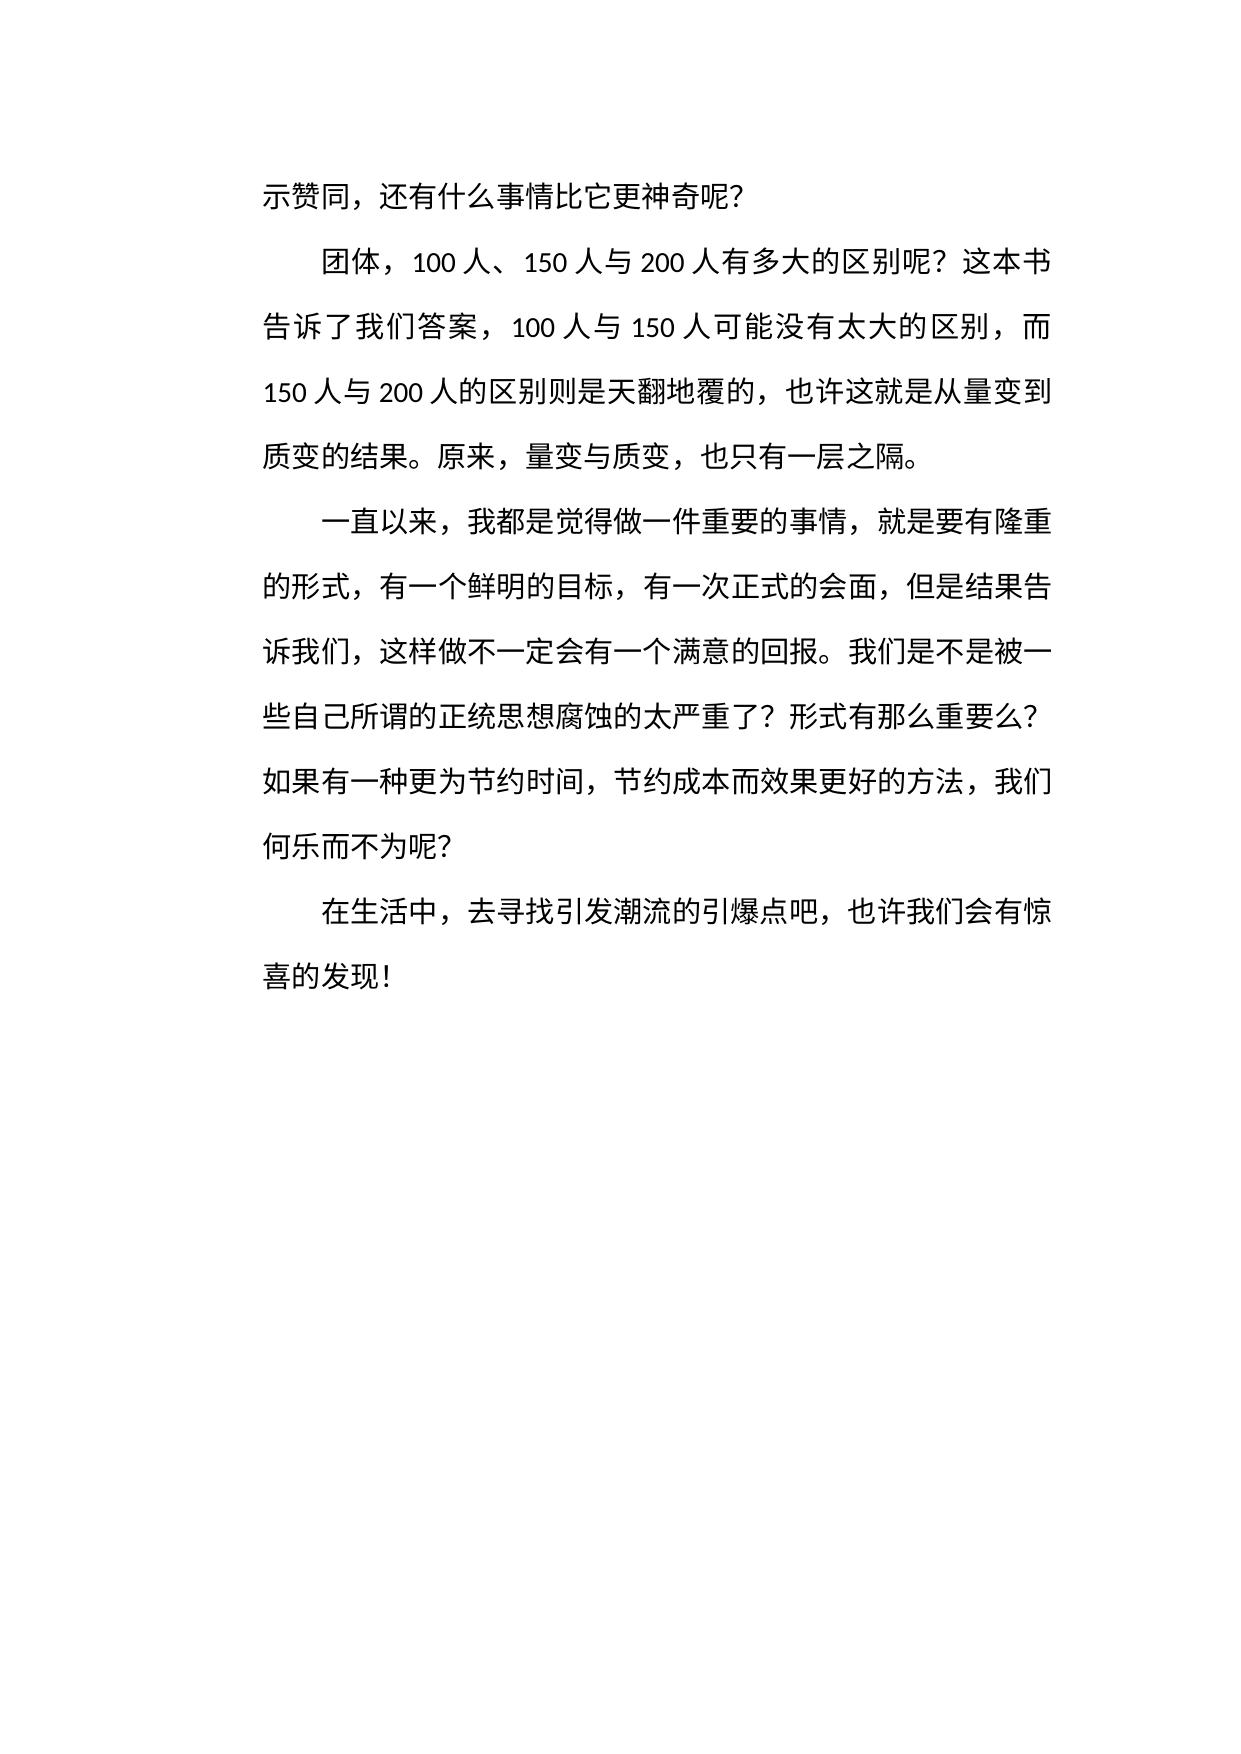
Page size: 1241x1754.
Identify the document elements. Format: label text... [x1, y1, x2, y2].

text 在生活中，去寻找引发潮流的引爆点吧，也许我们会有惊喜的发现！ [262, 877, 1053, 1007]
text 一直以来，我都是觉得做一件重要的事情，就是要有隆重的形式，有一个鲜明的目标，有一次正式的会面，但是结果告诉我们，这样做不一定会有一个满意的回报。我们是不是被一些自己所谓的正统思想腐蚀的太严重了？形式有那么重要么？如果有一种更为节约时间，节约成本而效果更好的方法，我们何乐而不为呢？ [262, 487, 1053, 877]
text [262, 162, 1053, 227]
text 团体，100人、150人与200人有多大的区别呢？这本书告诉了我们答案，100人与150人可能没有太大的区别，而150人与200人的区别则是天翻地覆的，也许这就是从量变到质变的结果。原来，量变与质变，也只有一层之隔。 [262, 227, 1053, 487]
